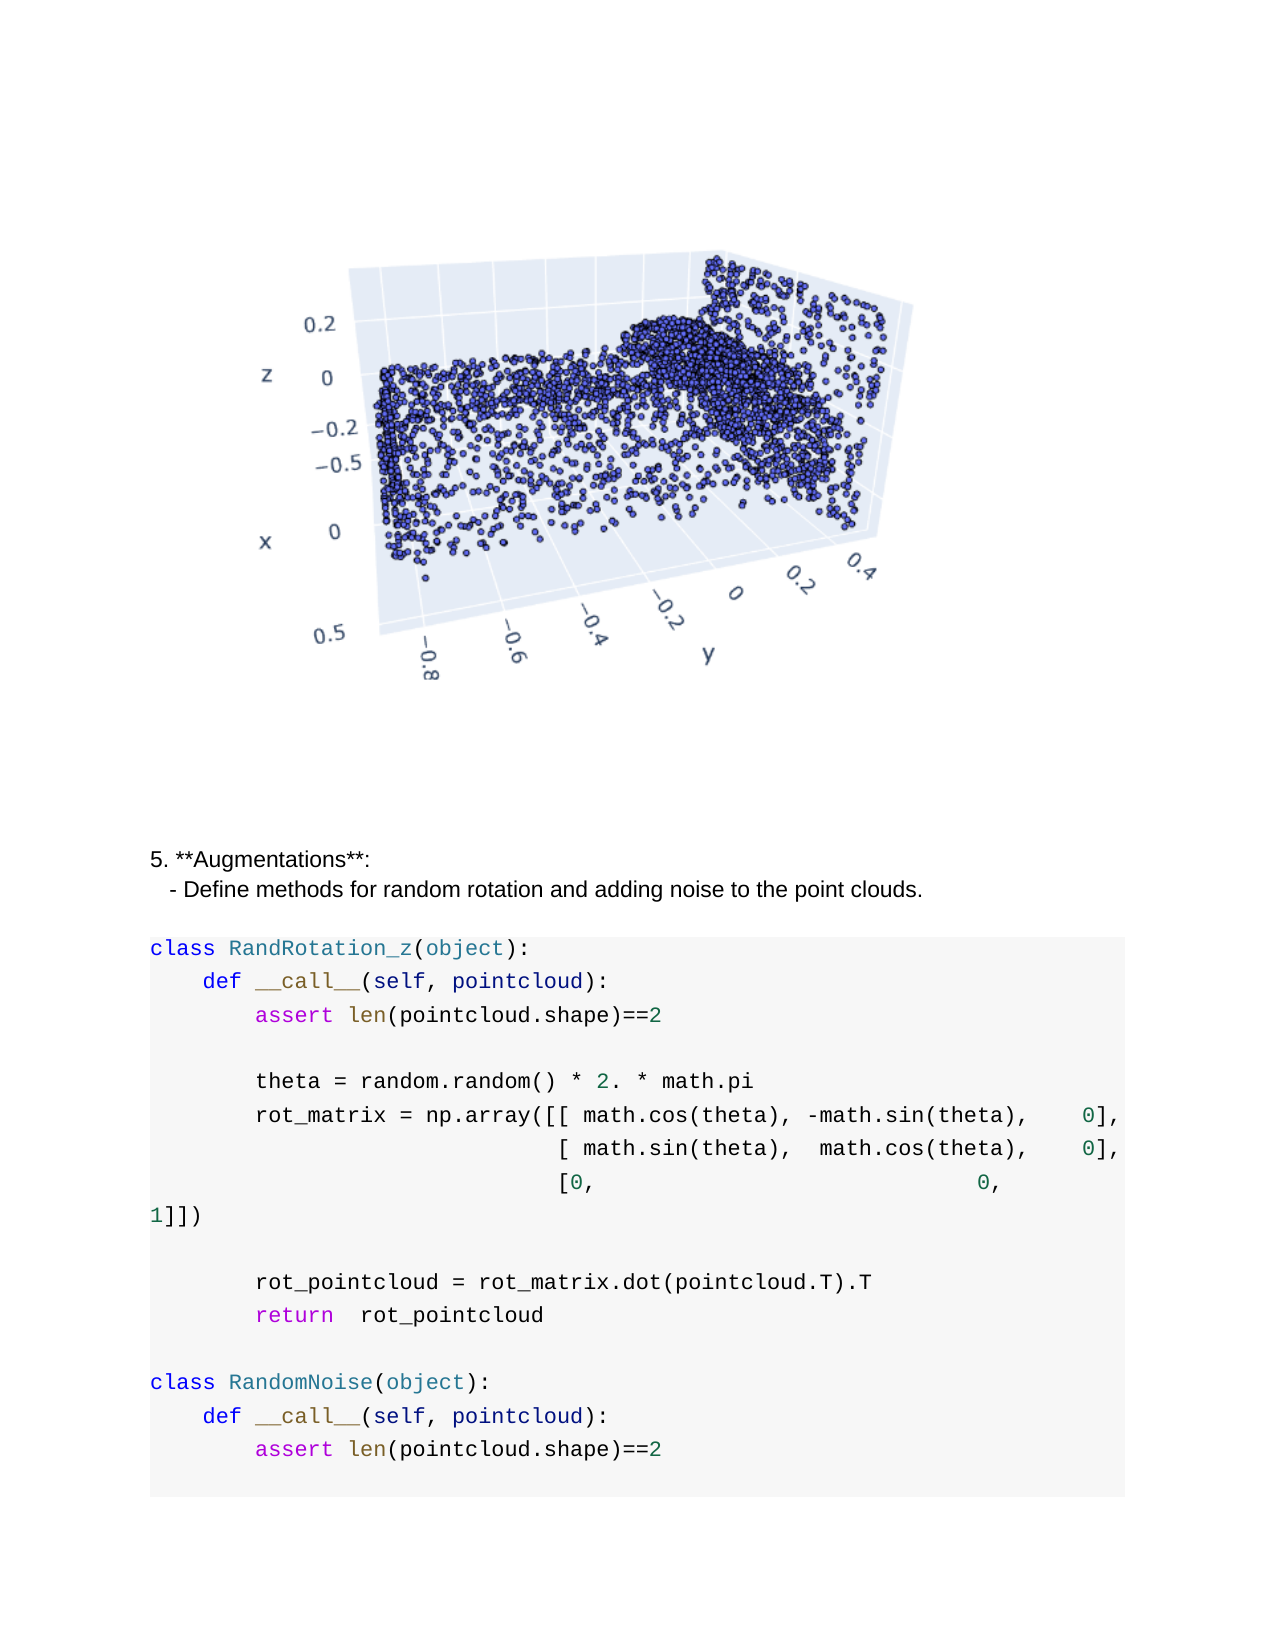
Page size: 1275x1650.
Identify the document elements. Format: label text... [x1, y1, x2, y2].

text assert len(pointcloud.shape)==2 [150, 1004, 1125, 1028]
text rot_matrix = np.array([[ math.cos(theta), -math.sin(theta), 0], [150, 1104, 1125, 1129]
text class RandRotation_z(object): [150, 937, 1125, 962]
text class RandomNoise(object): [150, 1372, 1125, 1396]
text - Define methods for random rotation and adding noise to the point clouds. [150, 876, 1125, 903]
text def __call__(self, pointcloud): [150, 1405, 1125, 1430]
text theta = random.random() * 2. * math.pi [150, 1071, 1125, 1095]
text assert len(pointcloud.shape)==2 [150, 1438, 1125, 1463]
text rot_pointcloud = rot_matrix.dot(pointcloud.T).T [150, 1271, 1125, 1296]
text [ math.sin(theta), math.cos(theta), 0], [150, 1137, 1125, 1162]
text def __call__(self, pointcloud): [150, 970, 1125, 995]
text [0, 0, 1]]) [150, 1171, 1125, 1229]
text return rot_pointcloud [150, 1305, 1125, 1329]
picture [150, 150, 976, 782]
text 5. **Augmentations**: [150, 846, 1125, 873]
